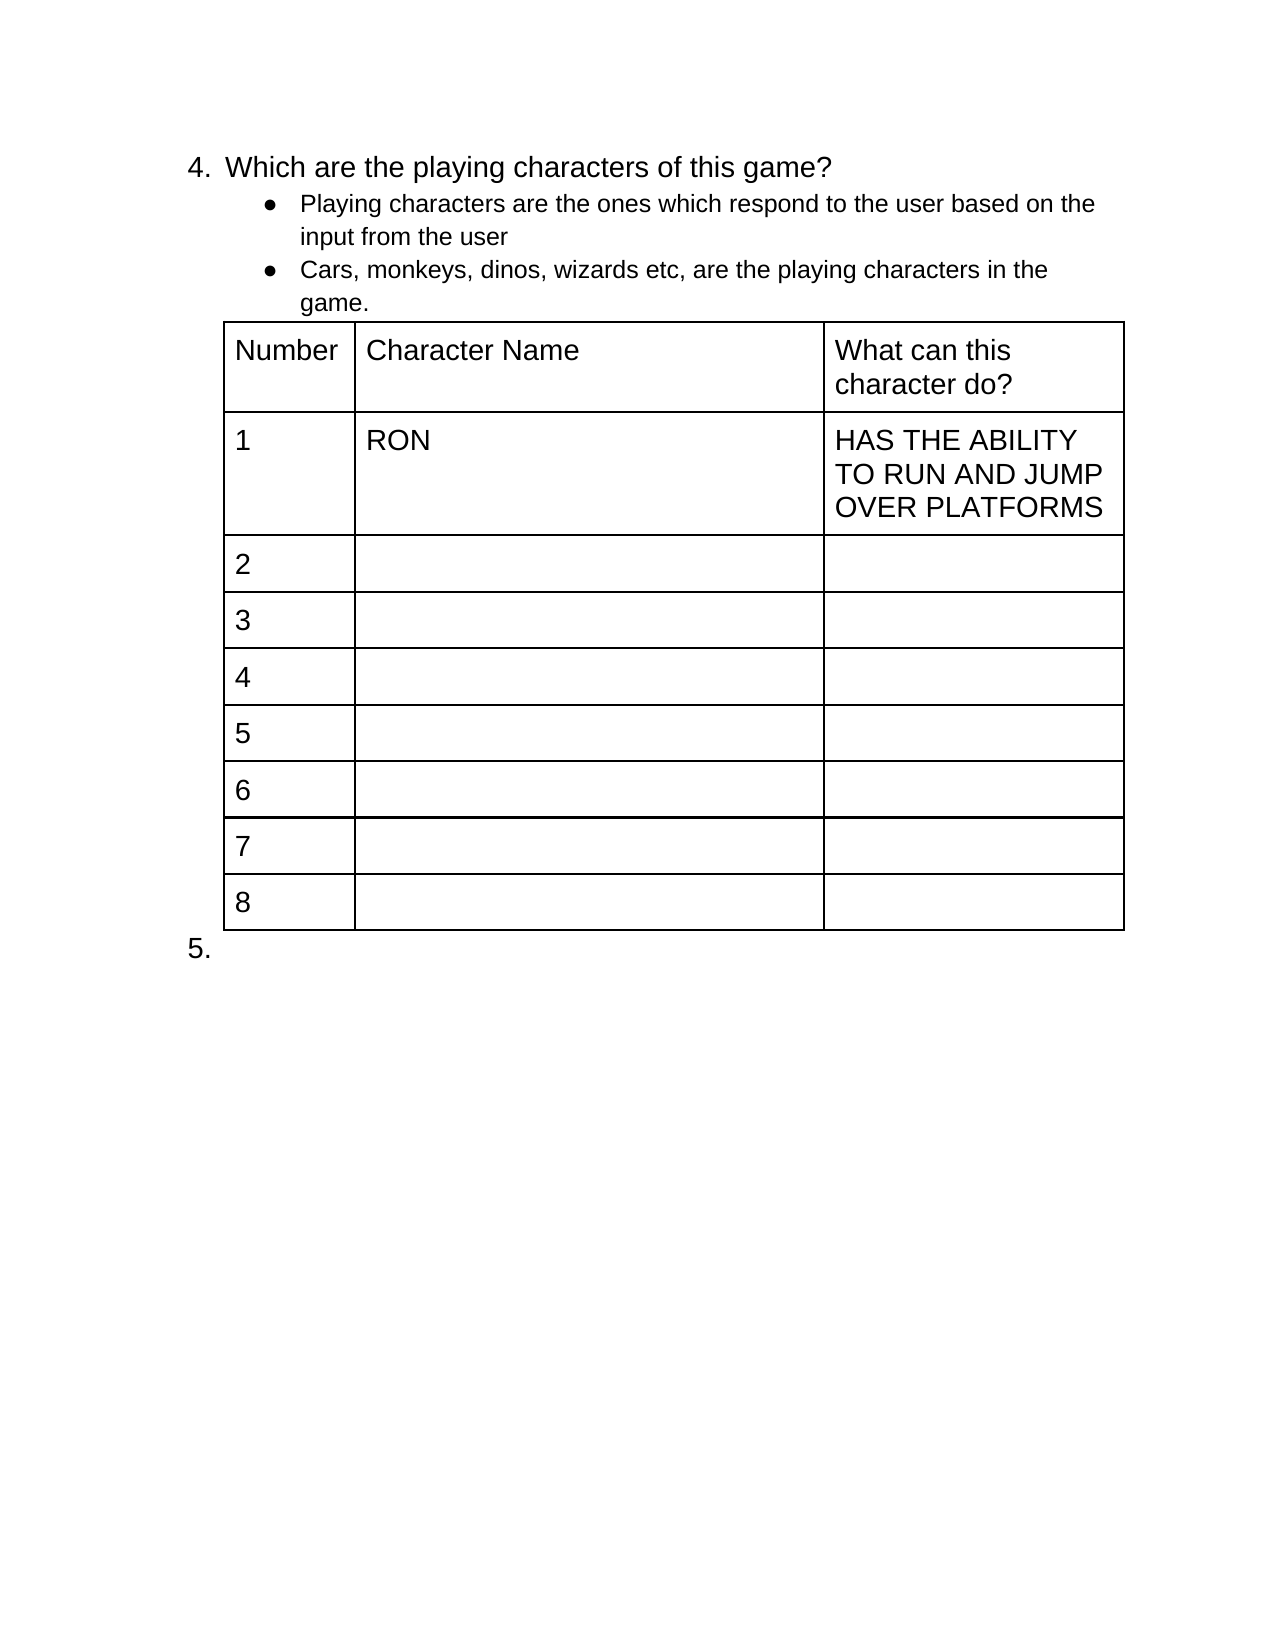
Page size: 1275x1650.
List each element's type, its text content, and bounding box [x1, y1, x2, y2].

table_cell 8 [225, 875, 354, 929]
table_cell HAS THE ABILITY TO RUN AND JUMP OVER PLATFORMS [825, 413, 1123, 534]
table_cell 2 [225, 536, 354, 591]
table_header Character Name [356, 323, 823, 411]
table_cell 3 [225, 593, 354, 647]
table_cell [825, 706, 1123, 760]
table_cell [825, 762, 1123, 816]
table_cell [825, 819, 1123, 873]
table_header Number [225, 323, 354, 411]
table_cell [825, 593, 1123, 647]
table_header What can this character do? [825, 323, 1123, 411]
table_cell [356, 762, 823, 816]
table_cell [356, 536, 823, 591]
table_cell RON [356, 413, 823, 534]
table_cell 6 [225, 762, 354, 816]
list Cars, monkeys, dinos, wizards etc, are the playing characters in the game. [262, 254, 1125, 316]
table_cell [825, 875, 1123, 929]
table_cell 7 [225, 819, 354, 873]
table_cell 4 [225, 649, 354, 703]
table_cell [825, 536, 1123, 591]
list Playing characters are the ones which respond to the user based on the input from the user [262, 188, 1125, 250]
table_cell 5 [225, 706, 354, 760]
table_cell [356, 875, 823, 929]
table_cell [825, 649, 1123, 703]
table_cell [356, 593, 823, 647]
table_cell [356, 649, 823, 703]
table_cell [356, 819, 823, 873]
table_cell 1 [225, 413, 354, 534]
table_cell [356, 706, 823, 760]
list Which are the playing characters of this game? [187, 150, 1125, 183]
